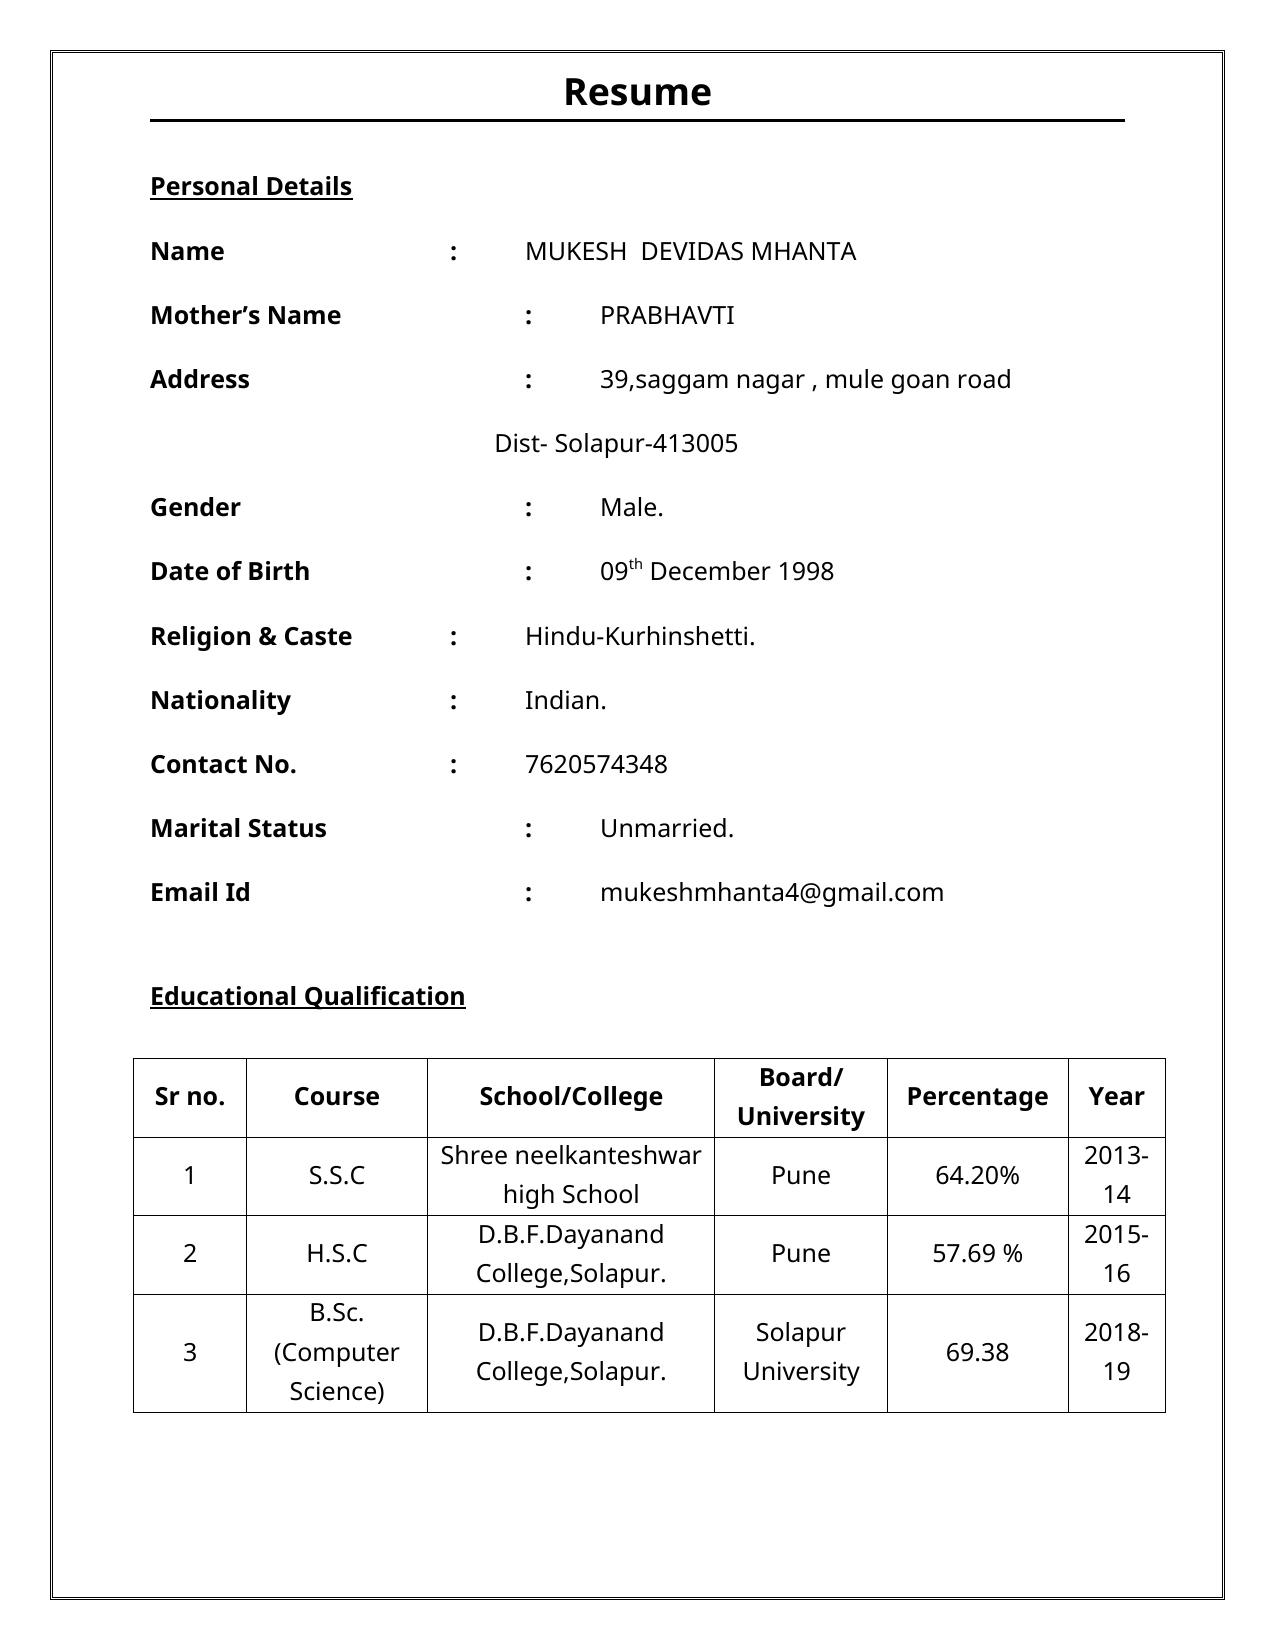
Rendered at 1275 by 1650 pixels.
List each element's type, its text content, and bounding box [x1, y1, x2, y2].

text Mother’s Name : PRABHAVTI [150, 297, 1125, 331]
table_cell 69.38 [888, 1295, 1068, 1412]
text Contact No. : 7620574348 [150, 747, 1125, 781]
text Gender : Male. [150, 490, 1125, 524]
text Date of Birth : 09th December 1998 [150, 554, 1125, 588]
text Religion & Caste : Hindu-Kurhinshetti. [150, 618, 1125, 652]
table_cell D.B.F.Dayanand College,Solapur. [428, 1295, 714, 1412]
table_header Year [1069, 1059, 1165, 1137]
table_cell 2013-14 [1069, 1138, 1165, 1215]
table_cell B.Sc.(Computer Science) [247, 1295, 427, 1412]
text Address : 39,saggam nagar , mule goan road [150, 362, 1125, 396]
text Dist- Solapur-413005 [150, 426, 1125, 460]
table_header Sr no. [134, 1059, 246, 1137]
text Marital Status : Unmarried. [150, 811, 1125, 845]
table_header School/College [428, 1059, 714, 1137]
table_cell 2015-16 [1069, 1216, 1165, 1294]
text Nationality : Indian. [150, 682, 1125, 716]
table_cell 1 [134, 1138, 246, 1215]
text Personal Details [150, 169, 1125, 203]
table_header Board/ University [715, 1059, 887, 1137]
text Educational Qualification [150, 978, 1125, 1012]
table_cell S.S.C [247, 1138, 427, 1215]
table_cell Pune [715, 1138, 887, 1215]
text Resume [150, 66, 1125, 119]
table_cell Shree neelkanteshwar high School [428, 1138, 714, 1215]
text Email Id : mukeshmhanta4@gmail.com [150, 875, 1125, 909]
text Name : MUKESH DEVIDAS MHANTA [150, 233, 1125, 267]
table_cell Pune [715, 1216, 887, 1294]
table_header Percentage [888, 1059, 1068, 1137]
table_cell 57.69 % [888, 1216, 1068, 1294]
table_cell D.B.F.Dayanand College,Solapur. [428, 1216, 714, 1294]
table_cell 3 [134, 1295, 246, 1412]
table_header Course [247, 1059, 427, 1137]
table_cell Solapur University [715, 1295, 887, 1412]
table_cell 2 [134, 1216, 246, 1294]
table_cell 64.20% [888, 1138, 1068, 1215]
table_cell 2018-19 [1069, 1295, 1165, 1412]
table_cell H.S.C [247, 1216, 427, 1294]
